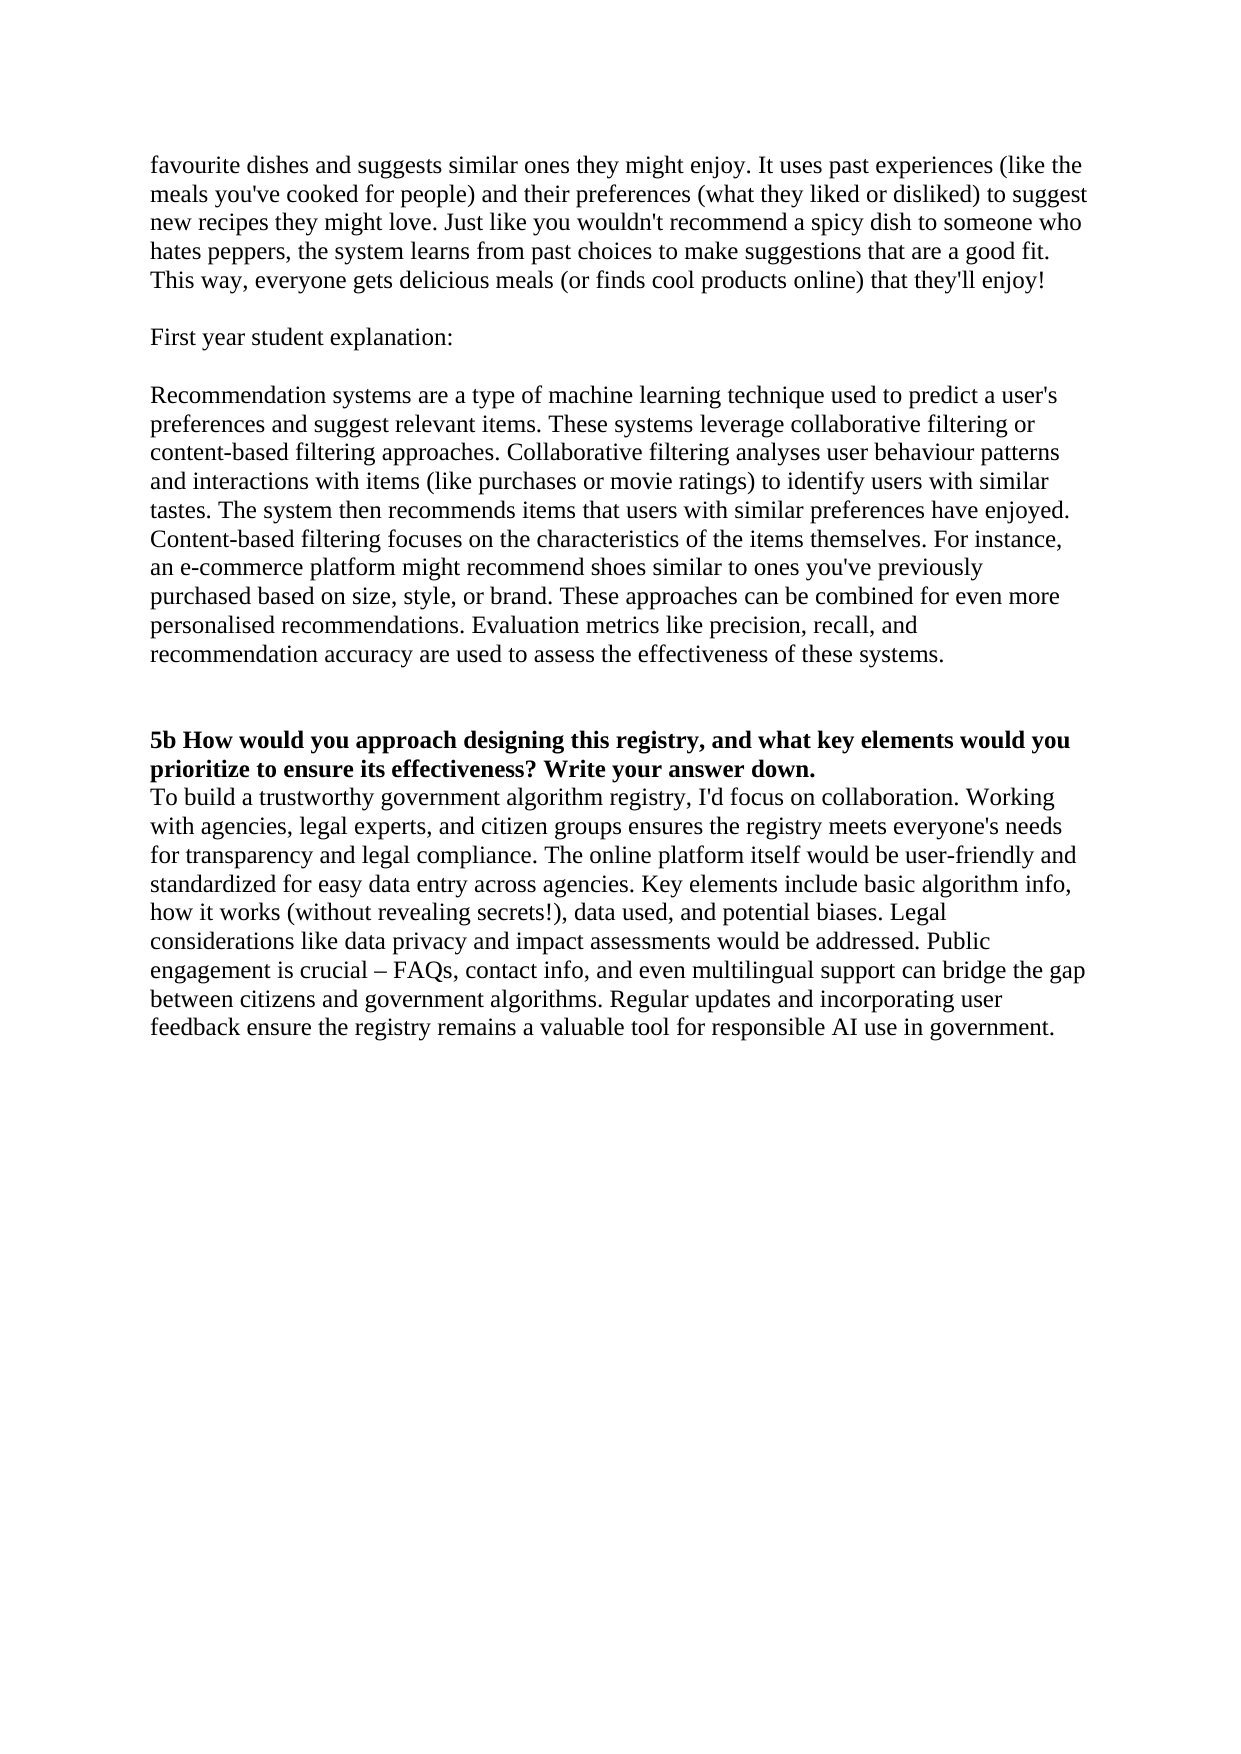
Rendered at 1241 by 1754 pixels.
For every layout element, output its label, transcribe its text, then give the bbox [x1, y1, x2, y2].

text To build a trustworthy government algorithm registry, I'd focus on collaboration. Working with agencies, legal experts, and citizen groups ensures the registry meets everyone's needs for transparency and legal compliance. The online platform itself would be user-friendly and standardized for easy data entry across agencies. Key elements include basic algorithm info, how it works (without revealing secrets!), data used, and potential biases. Legal considerations like data privacy and impact assessments would be addressed. Public engagement is crucial – FAQs, contact info, and even multilingual support can bridge the gap between citizens and government algorithms. Regular updates and incorporating user feedback ensure the registry remains a valuable tool for responsible AI use in government. [150, 782, 1090, 1041]
text First year student explanation: [150, 322, 1090, 351]
text 5b How would you approach designing this registry, and what key elements would you prioritize to ensure its effectiveness? Write your answer down. [150, 725, 1090, 782]
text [150, 150, 1090, 294]
text Recommendation systems are a type of machine learning technique used to predict a user's preferences and suggest relevant items. These systems leverage collaborative filtering or content-based filtering approaches. Collaborative filtering analyses user behaviour patterns and interactions with items (like purchases or movie ratings) to identify users with similar tastes. The system then recommends items that users with similar preferences have enjoyed. Content-based filtering focuses on the characteristics of the items themselves. For instance, an e-commerce platform might recommend shoes similar to ones you've previously purchased based on size, style, or brand. These approaches can be combined for even more personalised recommendations. Evaluation metrics like precision, recall, and recommendation accuracy are used to assess the effectiveness of these systems. [150, 380, 1090, 667]
